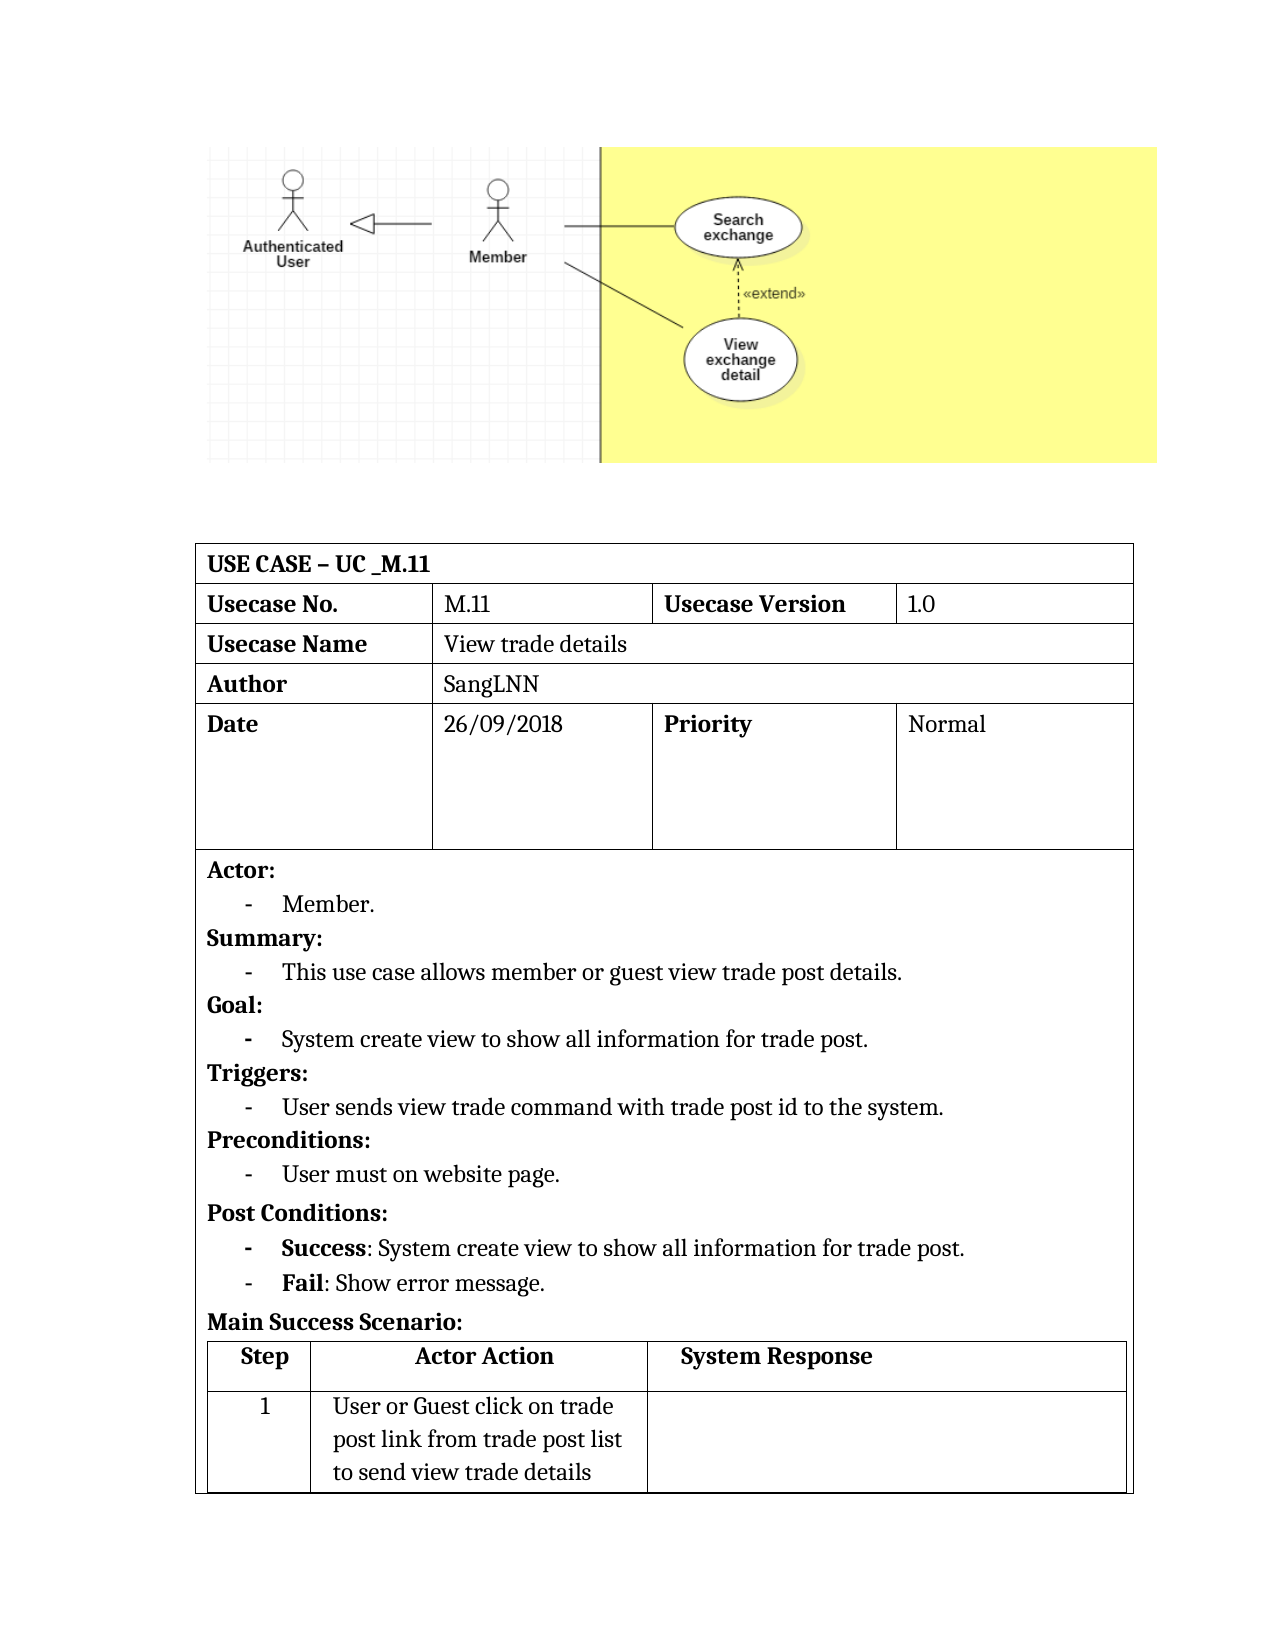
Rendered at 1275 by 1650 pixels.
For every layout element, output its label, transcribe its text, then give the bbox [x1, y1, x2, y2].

table_cell Usecase No. [196, 584, 432, 623]
table_cell Usecase Name [196, 624, 432, 663]
table_cell 26/09/2018 [433, 704, 652, 848]
table_cell View trade details [433, 624, 1133, 663]
table_cell SangLNN [433, 664, 1133, 703]
table_cell Date [196, 704, 432, 848]
table_cell Priority [653, 704, 896, 848]
table_cell Usecase Version [653, 584, 896, 623]
table_cell Normal [897, 704, 1133, 848]
table_cell M.11 [433, 584, 652, 623]
table_cell Author [196, 664, 432, 703]
picture [206, 147, 1157, 463]
table_header USE CASE – UC _M.11 [196, 544, 1133, 583]
table_cell 1.0 [897, 584, 1133, 623]
